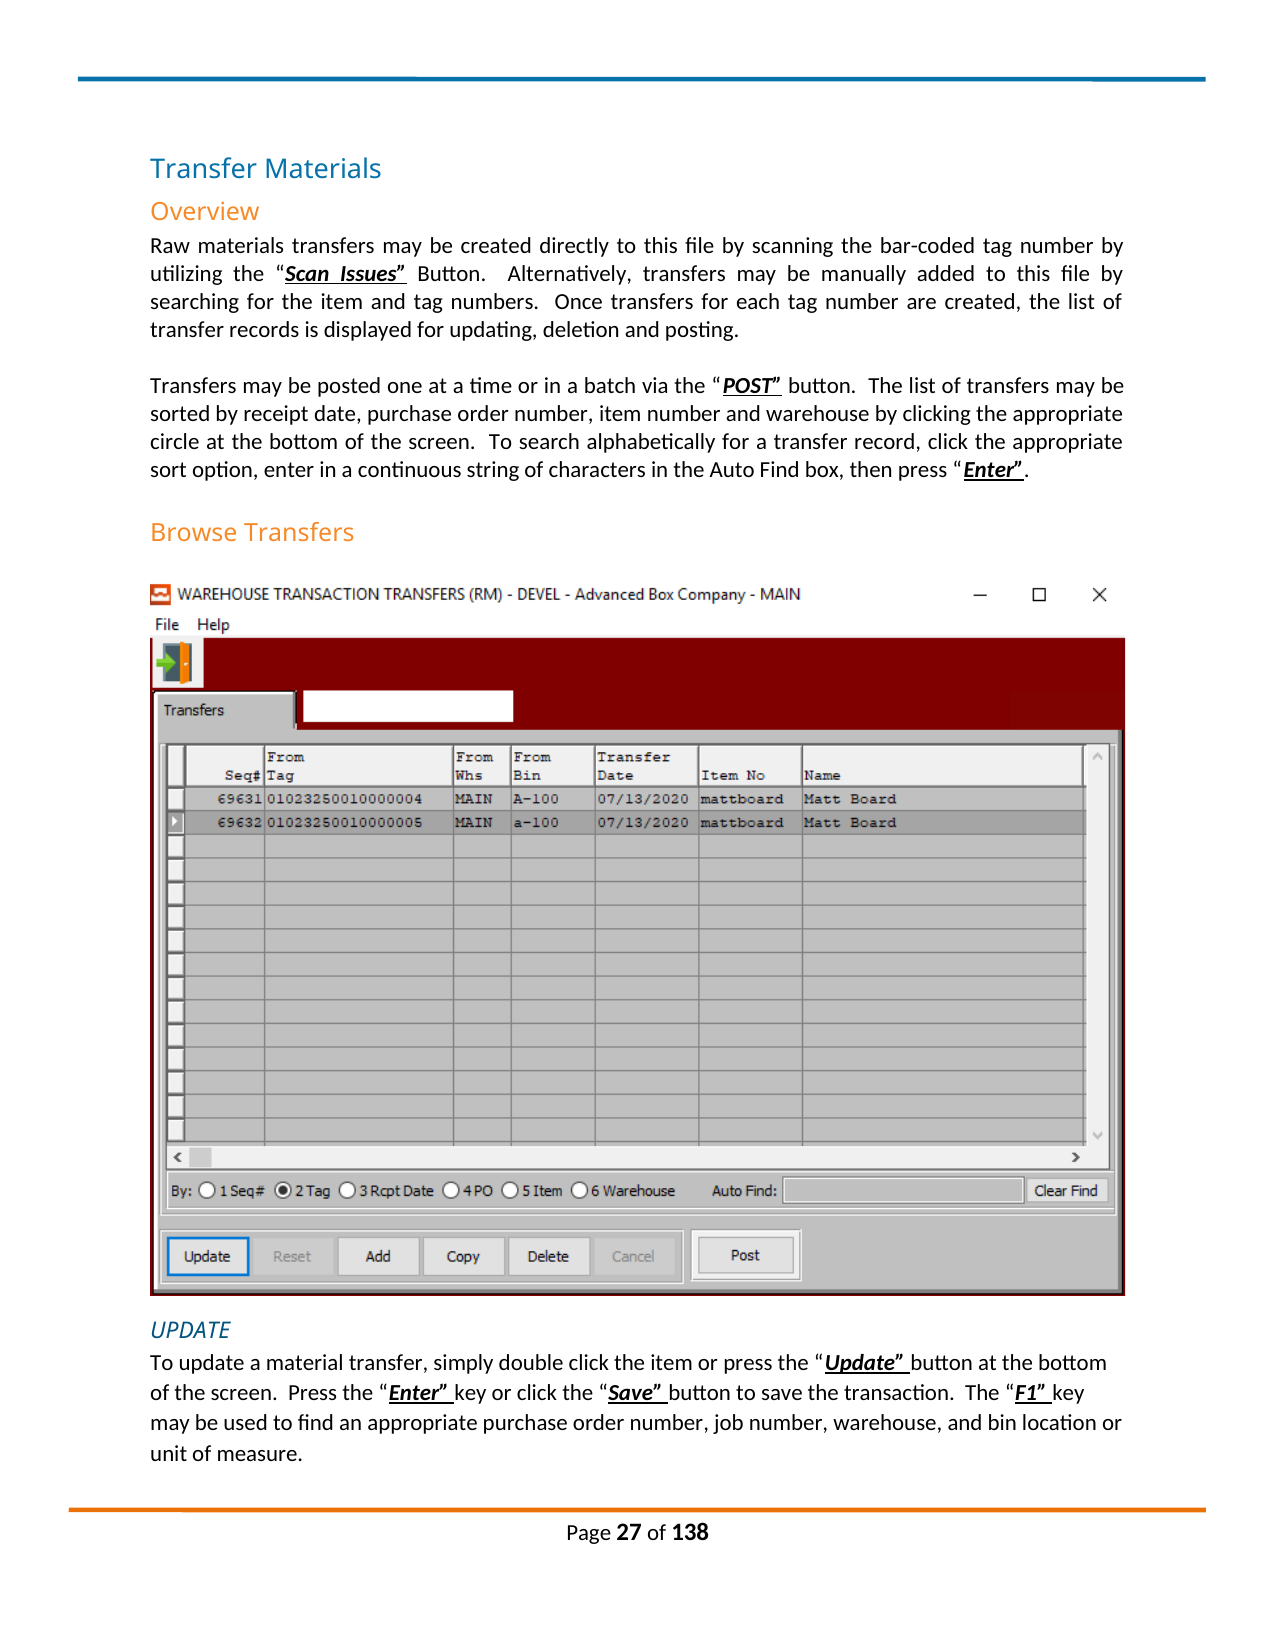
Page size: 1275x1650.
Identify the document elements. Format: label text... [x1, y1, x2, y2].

subtitle Transfer Materials [150, 150, 1125, 187]
text Raw materials transfers may be created directly to this file by scanning the bar-coded tag number by utilizing the “Scan Issues” Button. Alternatively, transfers may be manually added to this file by searching for the item and tag numbers. Once transfers for each tag number are created, the list of transfer records is displayed for updating, deletion and posting. [150, 231, 1125, 343]
picture [150, 580, 1125, 1296]
text Transfers may be posted one at a time or in a batch via the “POST” button. The list of transfers may be sorted by receipt date, purchase order number, item number and warehouse by clicking the appropriate circle at the bottom of the screen. To search alphabetically for a transfer record, click the appropriate sort option, enter in a continuous string of characters in the Auto Find box, then press “Enter”. [150, 371, 1125, 483]
text To update a material transfer, simply double click the item or press the “Update” button at the bottom of the screen. Press the “Enter” key or click the “Save” button to save the transaction. The “F1” key may be used to find an appropriate purchase order number, job number, warehouse, and bin location or unit of measure. [150, 1348, 1125, 1467]
subtitle Overview [150, 194, 1125, 228]
subtitle UPDATE [150, 1314, 1125, 1346]
subtitle Browse Transfers [150, 515, 1125, 549]
